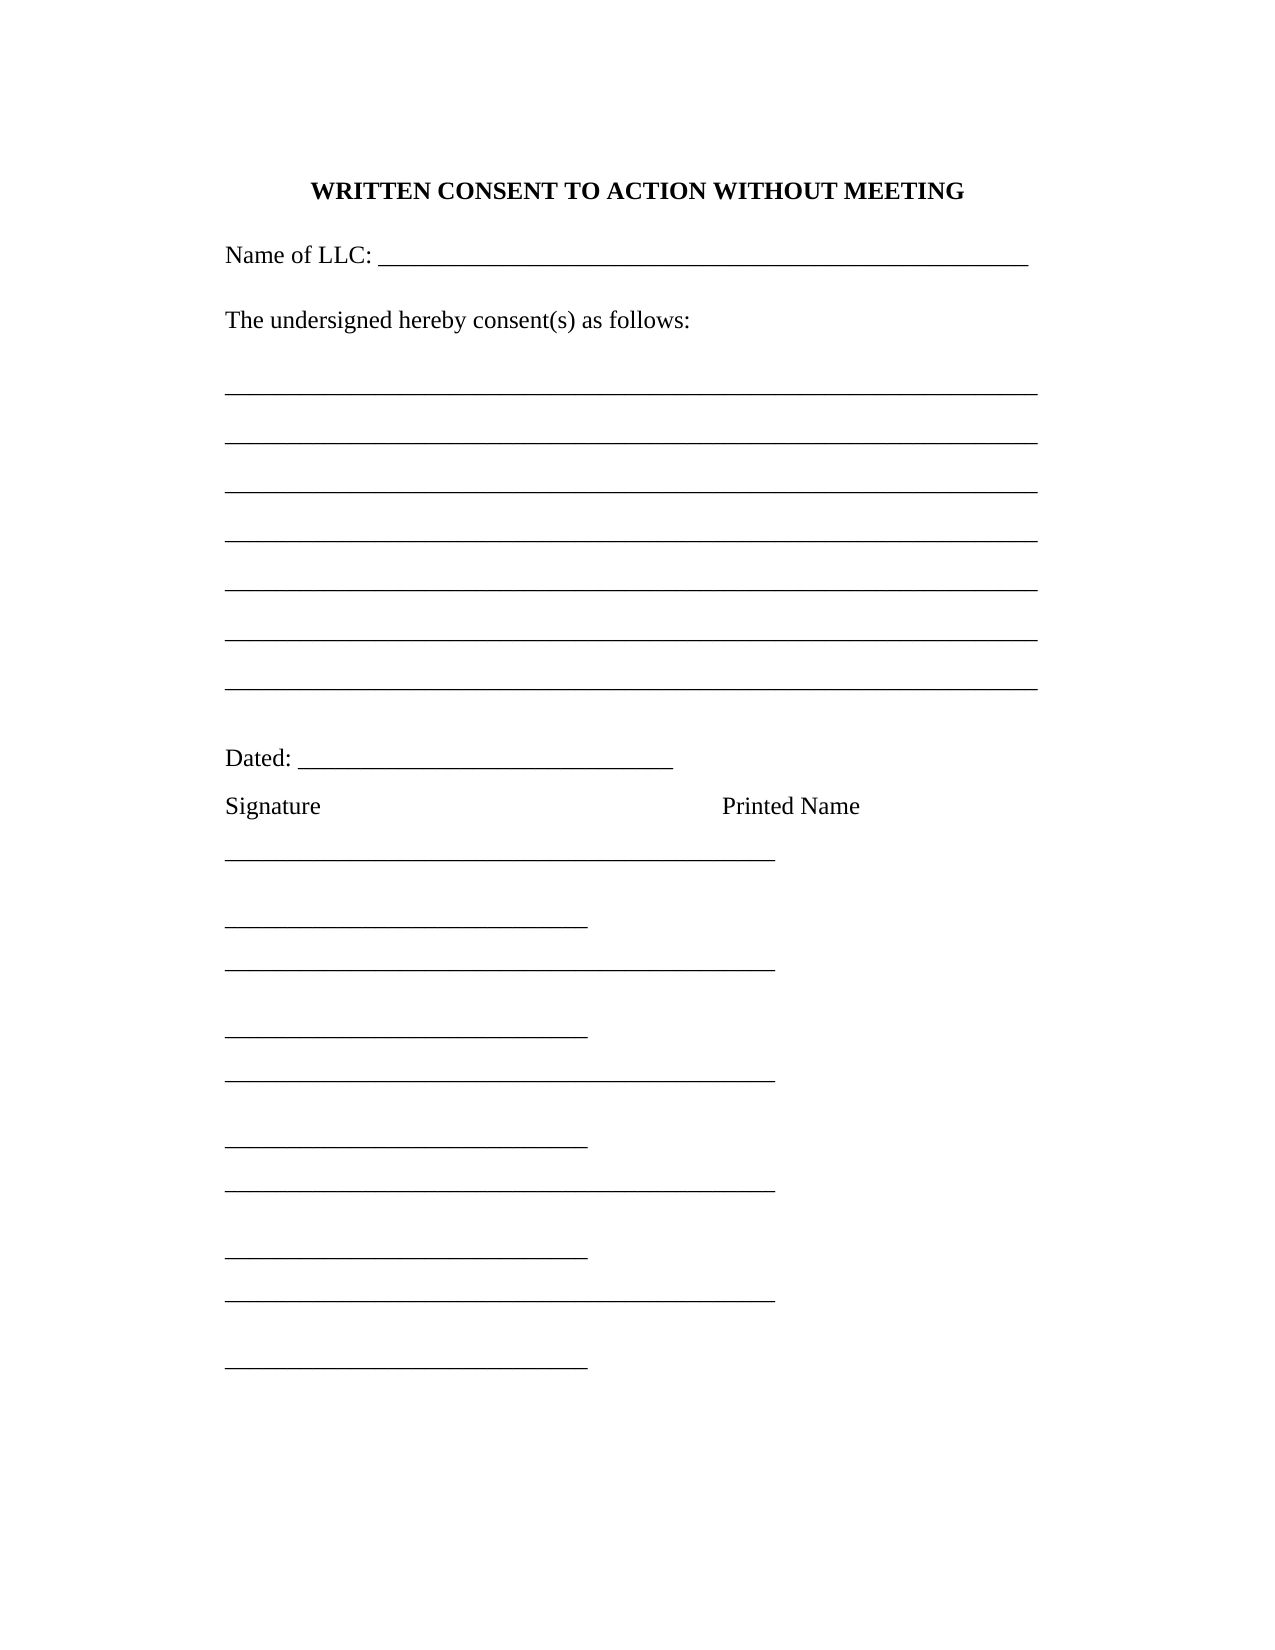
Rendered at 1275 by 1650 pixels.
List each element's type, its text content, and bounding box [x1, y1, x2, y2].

text _________________________________________________________________ [225, 454, 1041, 496]
text Name of LLC: ____________________________________________________ [225, 228, 1041, 269]
text _________________________________________________________________ [225, 602, 1041, 643]
text Dated: ______________________________ [225, 730, 1041, 772]
text ____________________________________________ _____________________________ [225, 941, 1057, 1041]
text _________________________________________________________________ [225, 503, 1041, 545]
text Signature Printed Name [225, 787, 1057, 820]
text _________________________________________________________________ [225, 553, 1041, 594]
text _________________________________________________________________ [225, 356, 1041, 398]
text _________________________________________________________________ [225, 405, 1041, 447]
text ____________________________________________ _____________________________ [225, 1272, 1057, 1372]
text ____________________________________________ _____________________________ [225, 831, 1057, 931]
text ____________________________________________ _____________________________ [225, 1161, 1057, 1261]
text ____________________________________________ _____________________________ [225, 1051, 1057, 1151]
text _________________________________________________________________ [225, 651, 1041, 693]
text The undersigned hereby consent(s) as follows: [225, 292, 1041, 333]
text Written Consent to Action Without Meeting [262, 175, 1012, 205]
